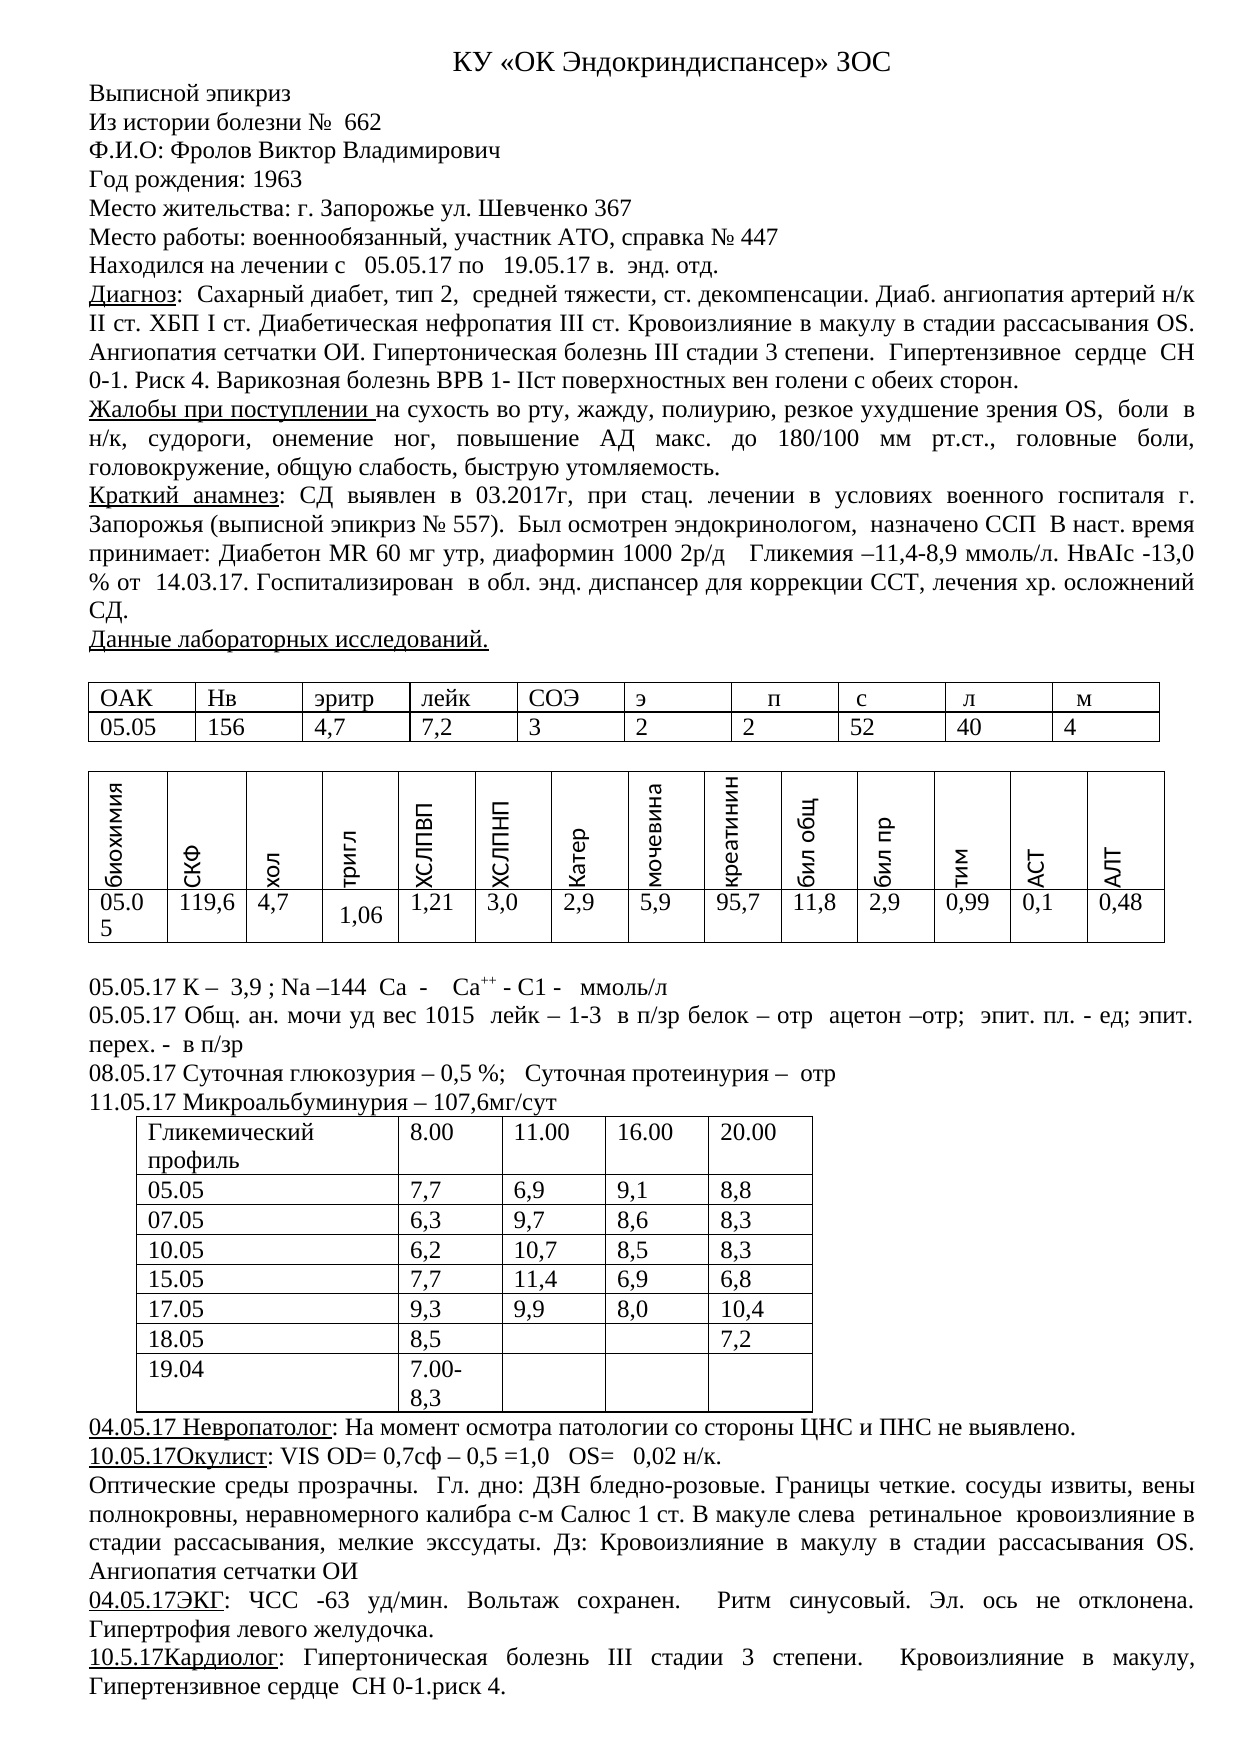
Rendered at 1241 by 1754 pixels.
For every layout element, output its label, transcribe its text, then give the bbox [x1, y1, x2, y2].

subtitle Выписной эпикриз [89, 78, 1202, 107]
text Жалобы при поступлении на сухость во рту, жажду, полиурию, резкое ухудшение зрения OS, боли в н/к, судороги, онемение ног, повышение АД макс. до 180/100 мм рт.ст., головные боли, головокружение, общую слабость, быструю утомляемость. [89, 394, 1196, 480]
table_header 11.00 [503, 1117, 605, 1174]
table_cell [503, 1324, 605, 1353]
table_cell 05.05 [89, 890, 167, 942]
table_header СКФ [168, 772, 246, 889]
table_header 8.00 [399, 1117, 502, 1174]
subtitle Ф.И.О: Фролов Виктор Владимирович [89, 135, 1196, 164]
table_cell 07.05 [137, 1205, 398, 1234]
table_cell 156 [196, 713, 302, 741]
text Место жительства: г. Запорожье ул. Шевченко 367 [89, 193, 1196, 222]
text Диагноз: Сахарный диабет, тип 2, средней тяжести, ст. декомпенсации. Диаб. ангиопатия артерий н/к II ст. ХБП I ст. Диабетическая нефропатия III ст. Кровоизлияние в макулу в стадии рассасывания OS. Ангиопатия сетчатки OИ. Гипертоническая болезнь III стадии 3 степени. Гипертензивное сердце СН 0-1. Риск 4. Варикозная болезнь ВРВ 1- IIст поверхностных вен голени с обеих сторон. [89, 279, 1196, 394]
table_cell 4,7 [303, 713, 409, 741]
table_cell 95,7 [705, 890, 781, 942]
table_header АСТ [1011, 772, 1087, 889]
table_cell 1,06 [323, 890, 398, 942]
table_header креатинин [705, 772, 781, 889]
table_cell 15.05 [137, 1265, 398, 1293]
table_cell 6,9 [606, 1265, 708, 1293]
table_cell 05.05 [89, 713, 195, 741]
table_header ХСЛПВП [399, 772, 475, 889]
table_cell 2 [732, 713, 838, 741]
table_cell [606, 1324, 708, 1353]
table_cell 19.04 [137, 1354, 398, 1411]
table_cell 8,5 [399, 1324, 502, 1353]
table_cell 0,48 [1088, 890, 1164, 942]
table_cell 7,2 [411, 713, 517, 741]
table_header бил общ [782, 772, 857, 889]
table_header Гликемический профиль [137, 1117, 398, 1174]
text Оптические среды прозрачны. Гл. дно: ДЗН бледно-розовые. Границы четкие. сосуды извиты, вены полнокровны, неравномерного калибра с-м Салюс 1 ст. В макуле слева ретинальное кровоизлияние в стадии рассасывания, мелкие экссудаты. Дз: Кровоизлияние в макулу в стадии рассасывания OS. Ангиопатия сетчатки OИ [89, 1470, 1196, 1585]
table_cell 9,3 [399, 1294, 502, 1323]
table_header мочевина [629, 772, 704, 889]
table_cell 7,7 [399, 1265, 502, 1293]
table_header э [625, 683, 731, 711]
table_cell [709, 1354, 812, 1411]
table_cell 9,9 [503, 1294, 605, 1323]
table_cell 10,4 [709, 1294, 812, 1323]
table_cell 3 [518, 713, 624, 741]
table_cell 2,9 [552, 890, 628, 942]
text Место работы: военнообязанный, участник АТО, справка № 447 [89, 222, 1196, 250]
table_cell 4,7 [247, 890, 322, 942]
table_header лейк [411, 683, 517, 711]
subtitle 05.05.17 Общ. ан. мочи уд вес 1015 лейк – 1-3 в п/зр белок – отр ацетон –отр; эпит. пл. - ед; эпит. перех. - в п/зр [89, 1001, 1196, 1058]
table_cell 52 [839, 713, 945, 741]
table_header ОАК [89, 683, 195, 711]
text Данные лабораторных исследований. [89, 624, 1196, 653]
text Краткий анамнез: СД выявлен в 03.2017г, при стац. лечении в условиях военного госпиталя г. Запорожья (выписной эпикриз № 557). Был осмотрен эндокринологом, назначено ССП В наст. время принимает: Диабетон MR 60 мг утр, диаформин 1000 2р/д Гликемия –11,4-8,9 ммоль/л. НвАIс -13,0 % от 14.03.17. Госпитализирован в обл. энд. диспансер для коррекции ССТ, лечения хр. осложнений СД. [89, 480, 1196, 624]
table_cell 3,0 [476, 890, 551, 942]
table_header СОЭ [518, 683, 624, 711]
table_cell [606, 1354, 708, 1411]
table_cell 9,1 [606, 1175, 708, 1204]
text 04.05.17 Невропатолог: На момент осмотра патологии со стороны ЦНС и ПНС не выявлено. [89, 1412, 1196, 1441]
text 05.05.17 К – 3,9 ; Nа –144 Са - Са++ - С1 - ммоль/л [89, 972, 1196, 1001]
subtitle 11.05.17 Микроальбуминурия – 107,6мг/сут [89, 1087, 1196, 1116]
table_header ХСЛПНП [476, 772, 551, 889]
table_cell 11,8 [782, 890, 857, 942]
table_header хол [247, 772, 322, 889]
table_header бил пр [858, 772, 934, 889]
table_cell 18.05 [137, 1324, 398, 1353]
table_header тригл [323, 772, 398, 889]
table_cell 7.00-8,3 [399, 1354, 502, 1411]
table_cell 7,2 [709, 1324, 812, 1353]
table_cell 6,2 [399, 1235, 502, 1263]
table_header АЛТ [1088, 772, 1164, 889]
table_header 16.00 [606, 1117, 708, 1174]
table_cell 2,9 [858, 890, 934, 942]
text 04.05.17ЭКГ: ЧСС -63 уд/мин. Вольтаж сохранен. Ритм синусовый. Эл. ось не отклонена. Гипертрофия левого желудочка. [89, 1585, 1196, 1642]
table_header л [946, 683, 1052, 711]
subtitle Из истории болезни № 662 [89, 107, 1196, 135]
table_cell [503, 1354, 605, 1411]
table_cell 8,8 [709, 1175, 812, 1204]
table_cell 40 [946, 713, 1052, 741]
text 10.05.17Окулист: VIS OD= 0,7сф – 0,5 =1,0 OS= 0,02 н/к. [89, 1441, 1196, 1470]
table_cell 10,7 [503, 1235, 605, 1263]
text Год рождения: 1963 [89, 164, 1196, 193]
table_header тим [935, 772, 1010, 889]
table_header эритр [303, 683, 409, 711]
table_cell 11,4 [503, 1265, 605, 1293]
table_cell 119,6 [168, 890, 246, 942]
table_cell 6,8 [709, 1265, 812, 1293]
table_cell 8,3 [709, 1205, 812, 1234]
table_header п [732, 683, 838, 711]
table_cell 9,7 [503, 1205, 605, 1234]
text Находился на лечении с 05.05.17 по 19.05.17 в. энд. отд. [89, 250, 1196, 279]
table_header биохимия [89, 772, 167, 889]
table_cell 8,3 [709, 1235, 812, 1263]
table_cell 6,9 [503, 1175, 605, 1204]
table_cell 0,1 [1011, 890, 1087, 942]
table_header 20.00 [709, 1117, 812, 1174]
table_cell 8,6 [606, 1205, 708, 1234]
table_cell 05.05 [137, 1175, 398, 1204]
table_header м [1053, 683, 1159, 711]
table_header с [839, 683, 945, 711]
table_cell 6,3 [399, 1205, 502, 1234]
table_cell 4 [1053, 713, 1159, 741]
text 10.5.17Кардиолог: Гипертоническая болезнь III стадии 3 степени. Кровоизлияние в макулу, Гипертензивное сердце СН 0-1.риск 4. [89, 1642, 1196, 1700]
table_cell 8,0 [606, 1294, 708, 1323]
text 08.05.17 Суточная глюкозурия – 0,5 %; Суточная протеинурия – отр [89, 1058, 1196, 1087]
table_cell 8,5 [606, 1235, 708, 1263]
table_header Нв [196, 683, 302, 711]
table_cell 5,9 [629, 890, 704, 942]
table_cell 0,99 [935, 890, 1010, 942]
table_cell 10.05 [137, 1235, 398, 1263]
table_cell 7,7 [399, 1175, 502, 1204]
table_cell 17.05 [137, 1294, 398, 1323]
table_cell 2 [625, 713, 731, 741]
table_header Катер [552, 772, 628, 889]
table_cell 1,21 [399, 890, 475, 942]
